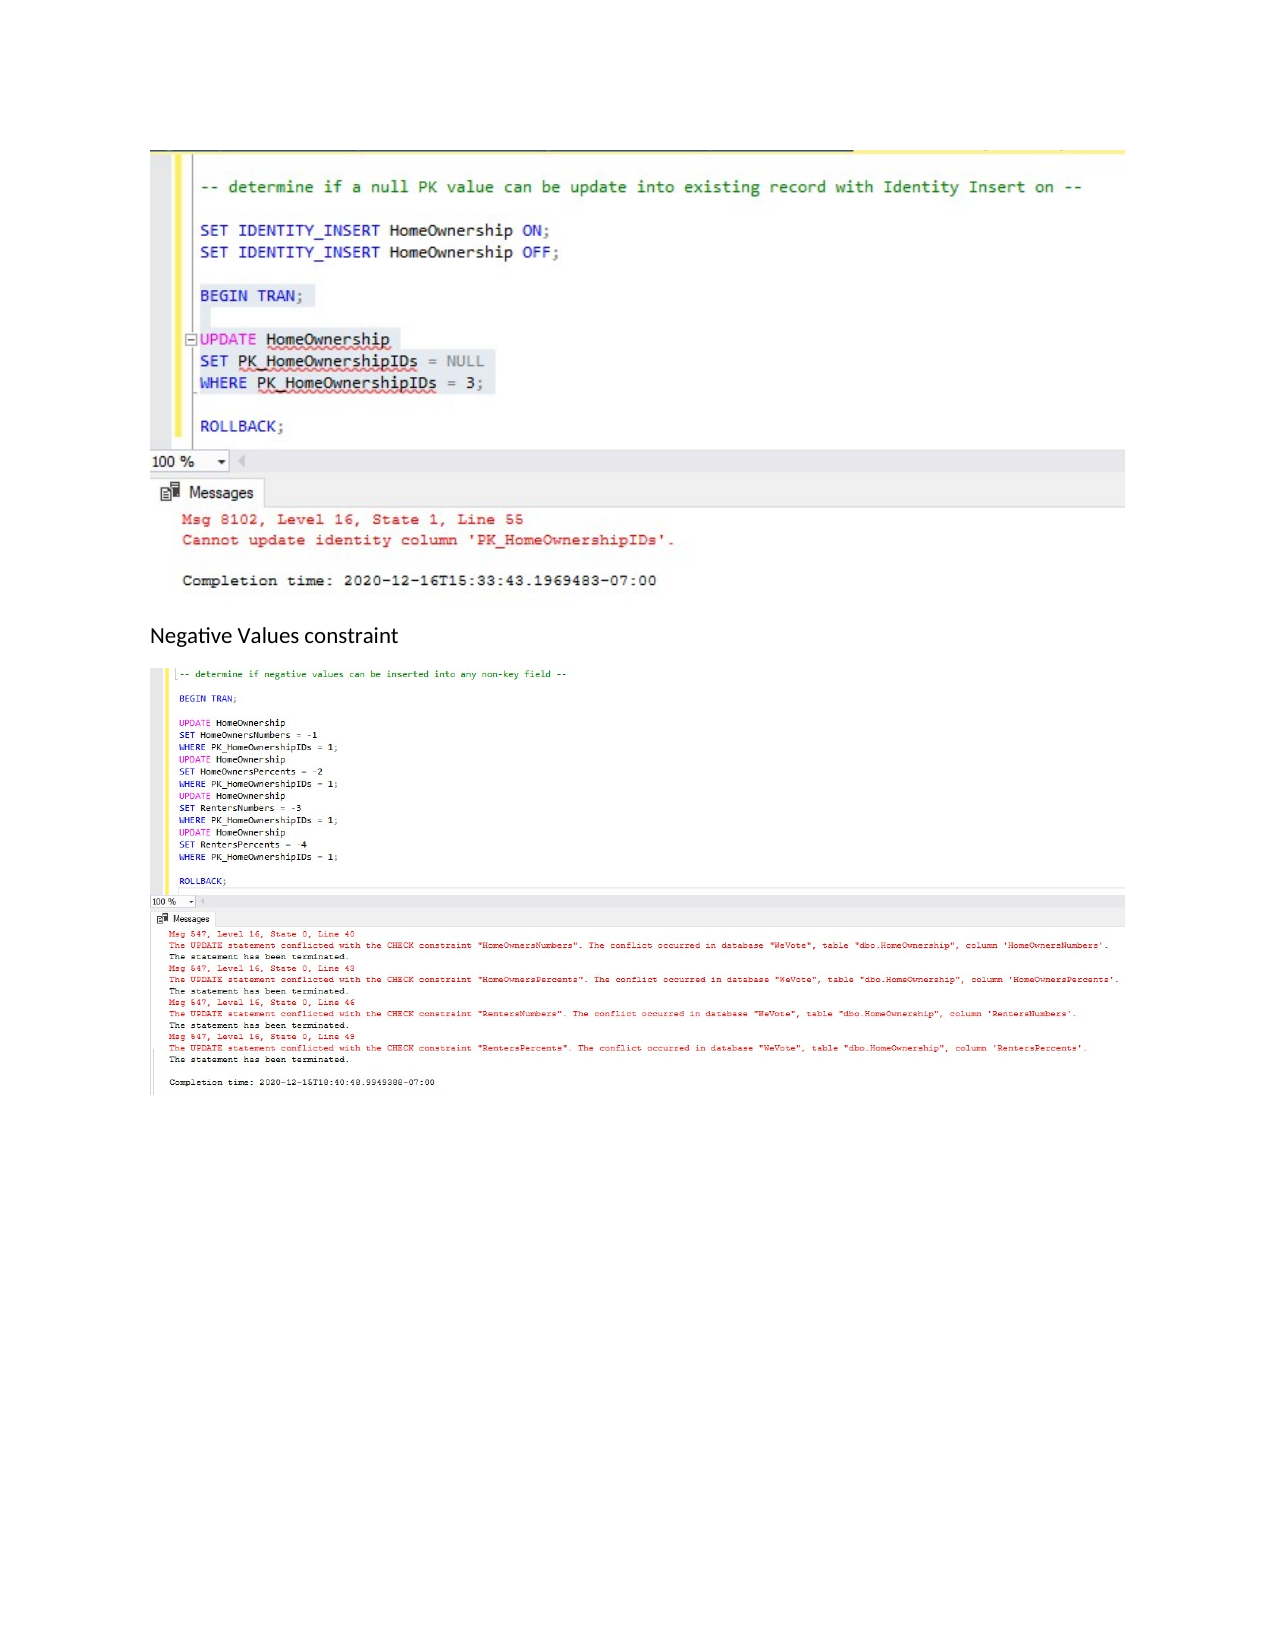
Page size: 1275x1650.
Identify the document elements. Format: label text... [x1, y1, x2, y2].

text Negative Values constraint [150, 621, 1125, 649]
picture [150, 668, 1125, 1095]
picture [150, 150, 1125, 603]
